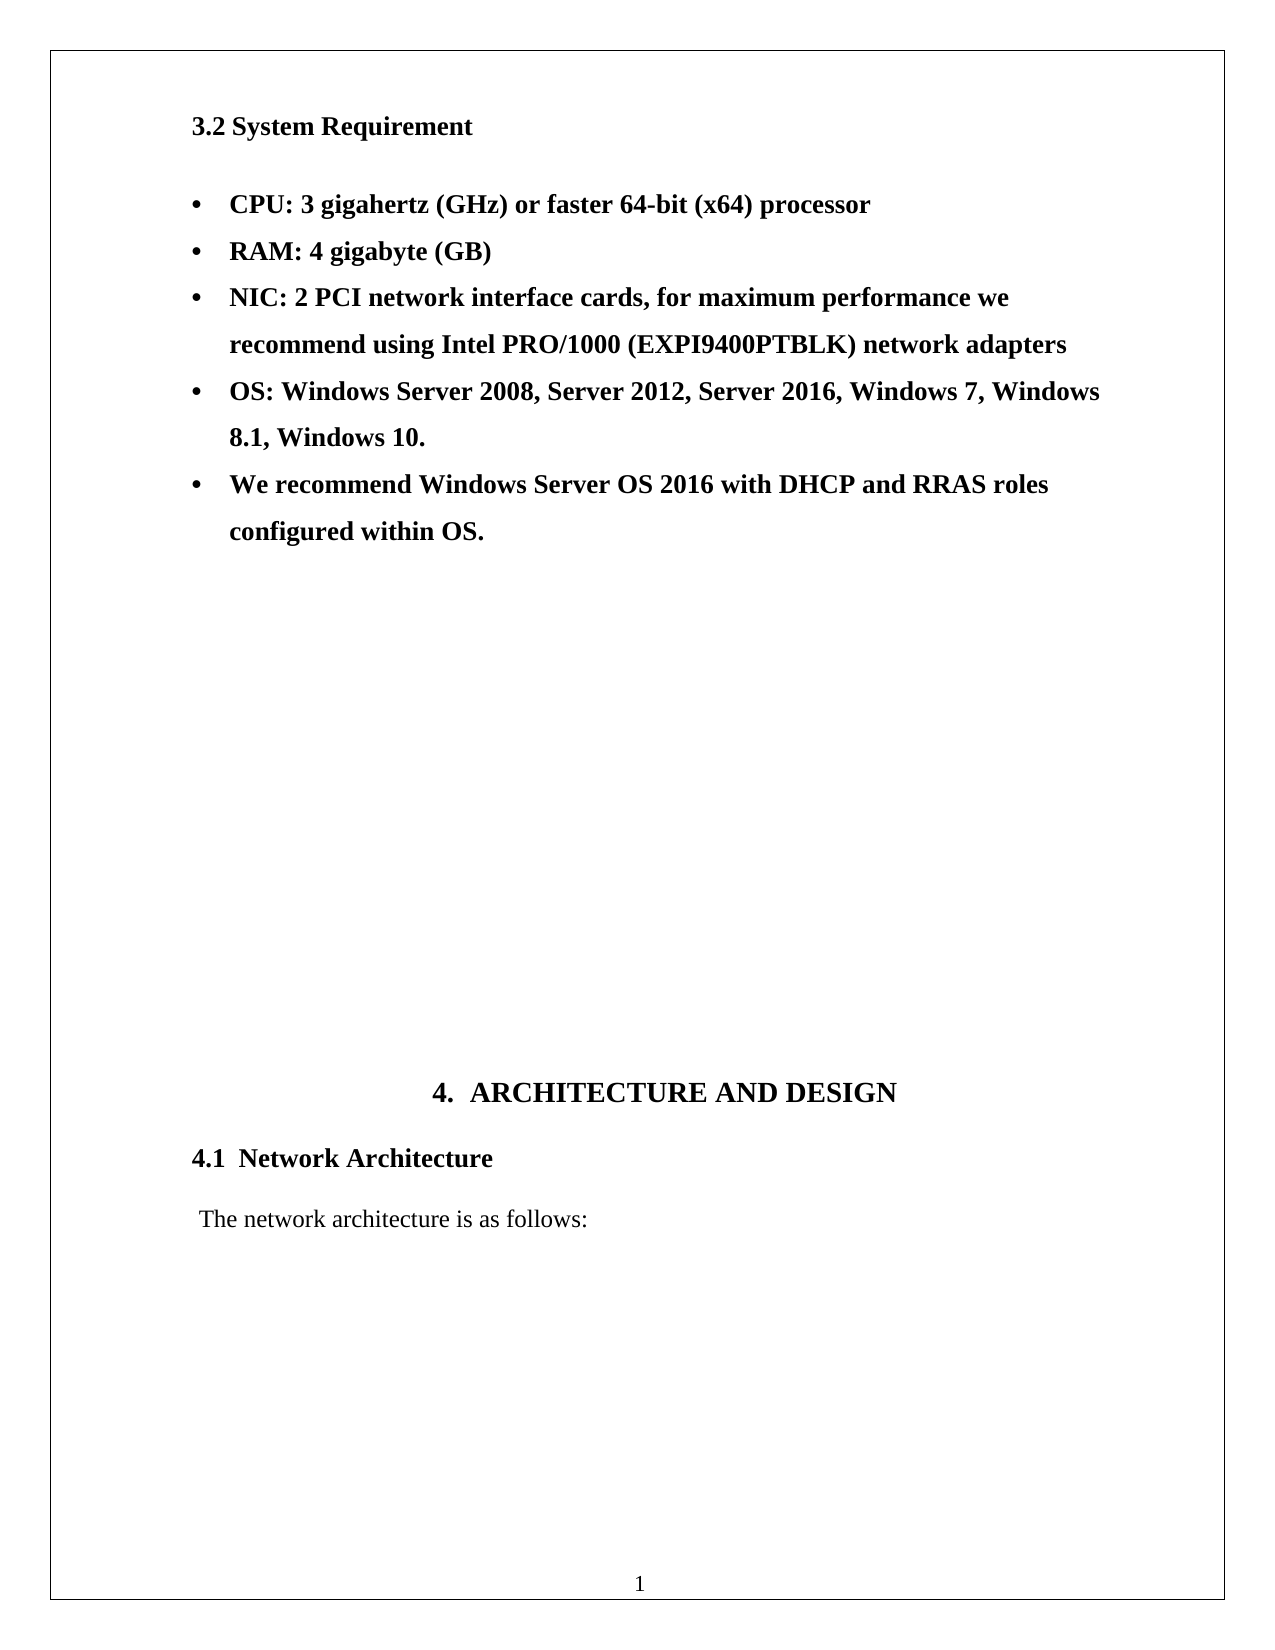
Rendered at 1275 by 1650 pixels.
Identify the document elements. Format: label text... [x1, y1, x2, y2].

list We recommend Windows Server OS 2016 with DHCP and RRAS roles configured within OS. [192, 468, 1138, 546]
list RAM: 4 gigabyte (GB) [192, 234, 1138, 266]
list System Requirement [192, 110, 1138, 141]
list ARCHITECTURE AND DESIGN [192, 1075, 1138, 1108]
list CPU: 3 gigahertz (GHz) or faster 64-bit (x64) processor [192, 188, 1138, 219]
list OS: Windows Server 2008, Server 2012, Server 2016, Windows 7, Windows 8.1, Windows 10. [192, 375, 1138, 453]
list The network architecture is as follows: [198, 1204, 1138, 1233]
list NIC: 2 PCI network interface cards, for maximum performance we recommend using Intel PRO/1000 (EXPI9400PTBLK) network adapters [192, 281, 1138, 359]
list Network Architecture [192, 1142, 1138, 1173]
